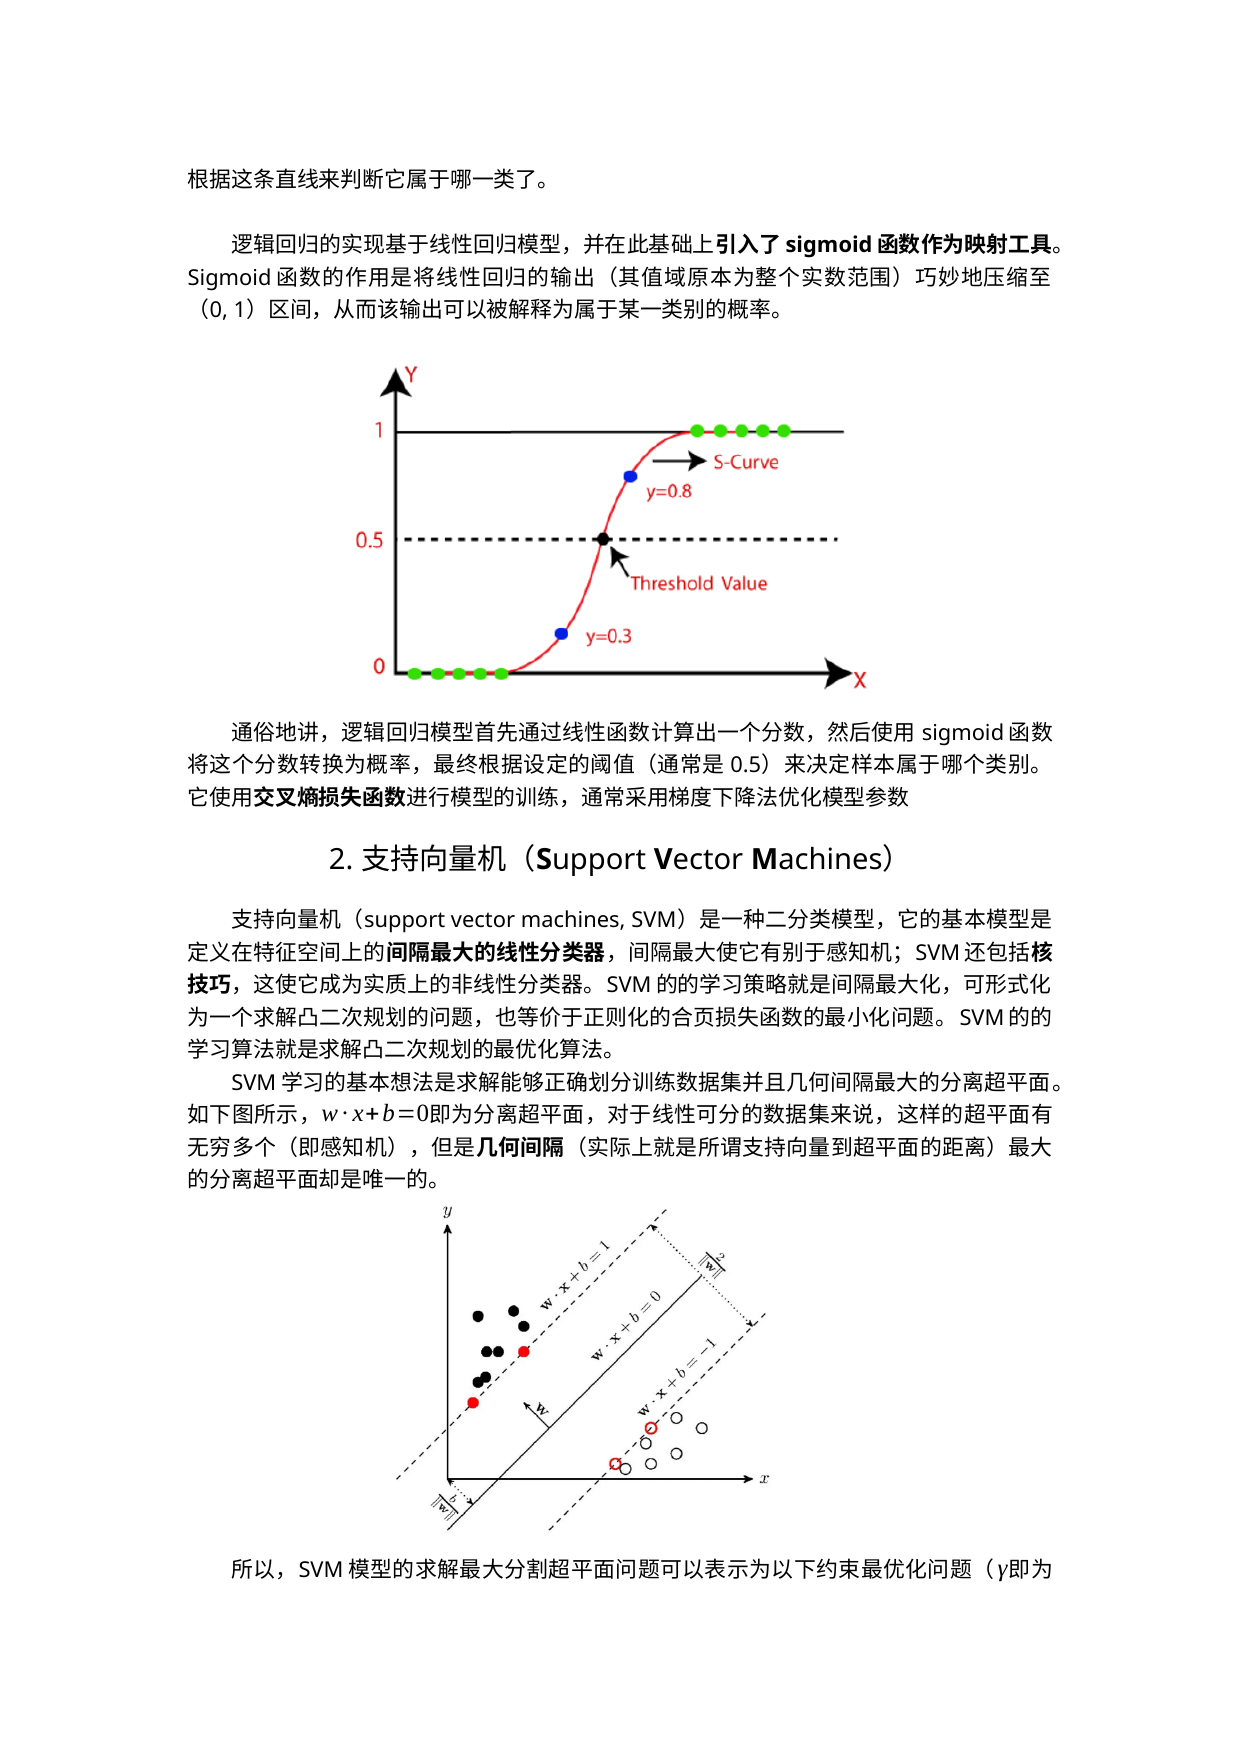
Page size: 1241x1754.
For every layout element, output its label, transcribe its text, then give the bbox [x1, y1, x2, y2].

picture [390, 1195, 783, 1540]
text 支持向量机（support vector machines, SVM）是一种二分类模型，它的基本模型是定义在特征空间上的间隔最大的线性分类器，间隔最大使它有别于感知机；SVM还包括核技巧，这使它成为实质上的非线性分类器。SVM的的学习策略就是间隔最大化，可形式化为一个求解凸二次规划的问题，也等价于正则化的合页损失函数的最小化问题。SVM的的学习算法就是求解凸二次规划的最优化算法。 [187, 902, 1053, 1064]
text 逻辑回归的实现基于线性回归模型，并在此基础上引入了sigmoid函数作为映射工具。Sigmoid函数的作用是将线性回归的输出（其值域原本为整个实数范围）巧妙地压缩至（0, 1）区间，从而该输出可以被解释为属于某一类别的概率。 [187, 227, 1053, 324]
text SVM学习的基本想法是求解能够正确划分训练数据集并且几何间隔最大的分离超平面。如下图所示，即为分离超平面，对于线性可分的数据集来说，这样的超平面有无穷多个（即感知机），但是几何间隔（实际上就是所谓支持向量到超平面的距离）最大的分离超平面却是唯一的。 [187, 1064, 1053, 1194]
picture [348, 357, 924, 703]
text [187, 162, 1053, 194]
subtitle 2. 支持向量机（Support Vector Machines） [187, 824, 1053, 889]
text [187, 1194, 1053, 1584]
